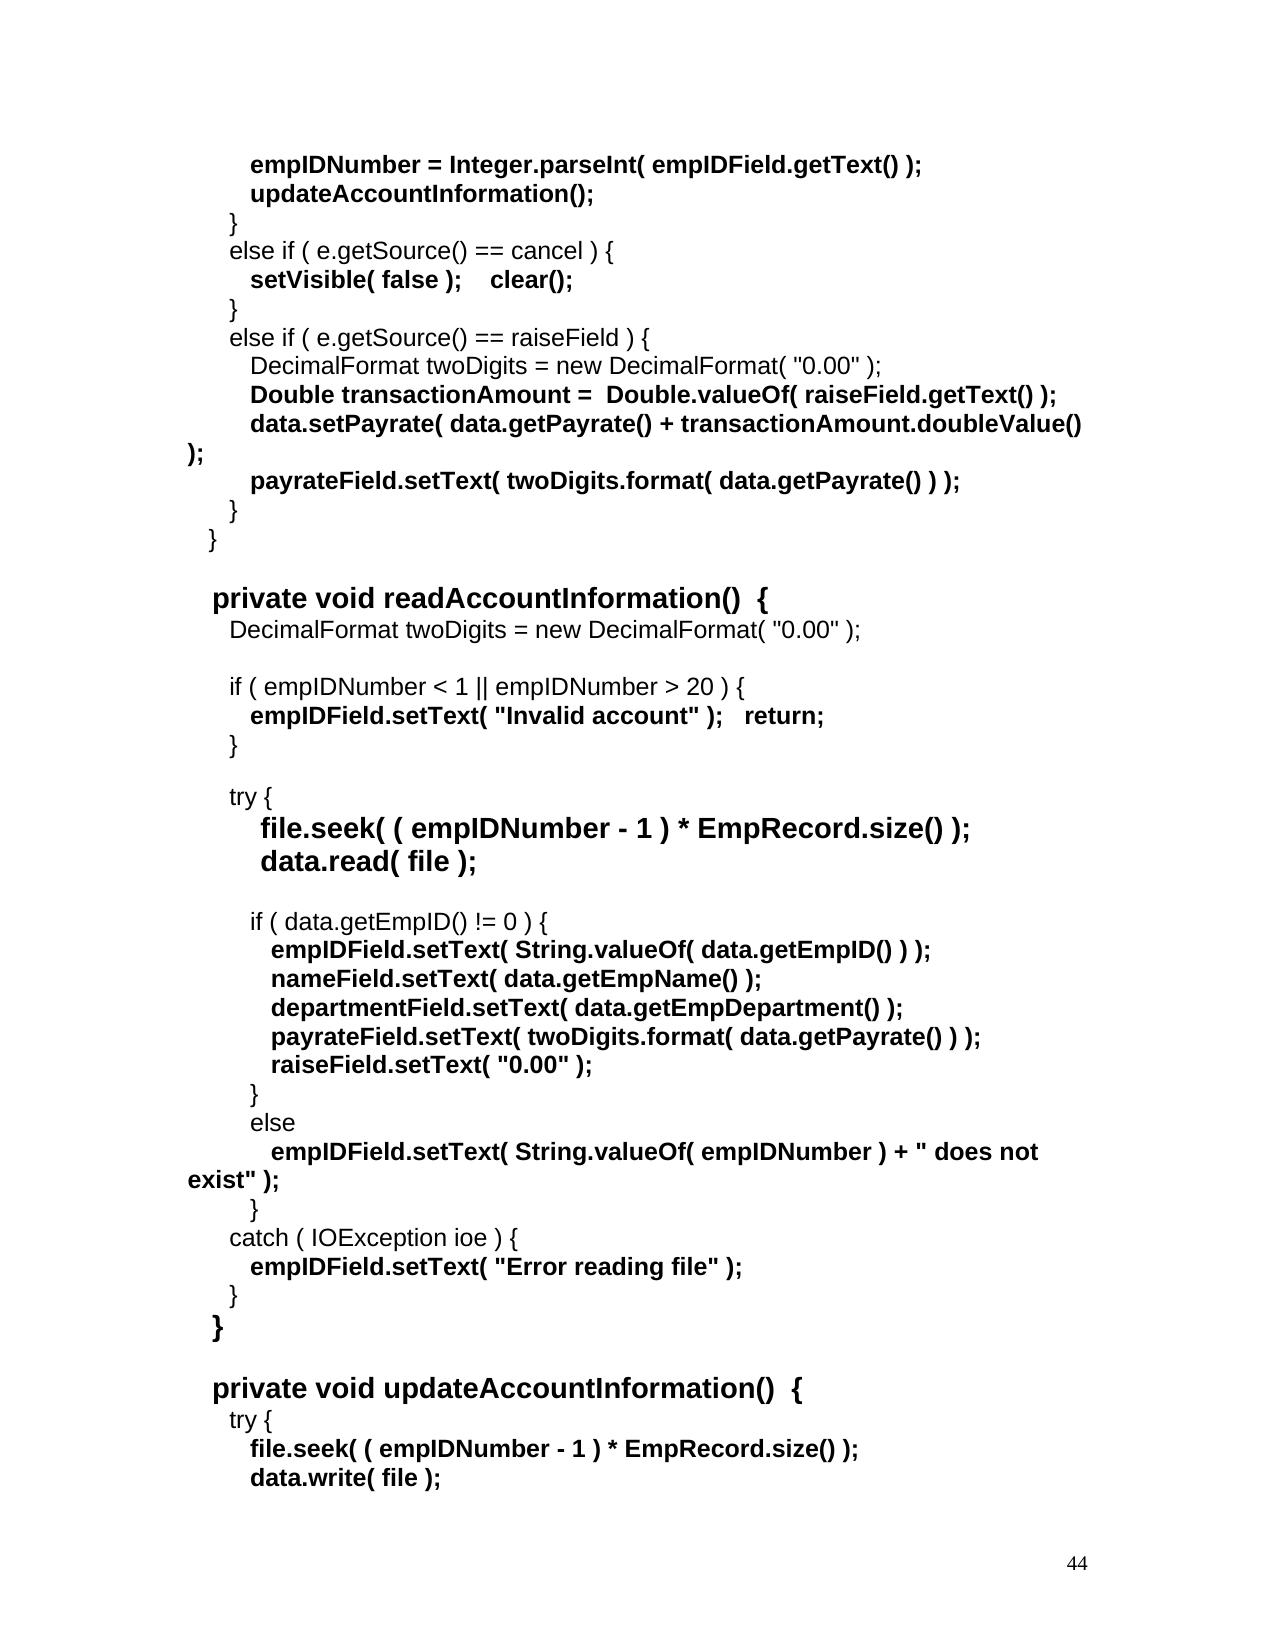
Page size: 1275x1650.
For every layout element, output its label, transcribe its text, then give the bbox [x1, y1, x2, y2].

text } [187, 1079, 1087, 1108]
text if ( data.getEmpID() != 0 ) { [187, 907, 1087, 936]
text data.setPayrate( data.getPayrate() + transactionAmount.doubleValue() ); [187, 409, 1087, 466]
text else [187, 1108, 1087, 1137]
text nameField.setText( data.getEmpName() ); [187, 964, 1087, 993]
text empIDField.setText( String.valueOf( data.getEmpID() ) ); [187, 936, 1087, 964]
text } [187, 524, 1087, 552]
text try { [187, 782, 1087, 811]
text departmentField.setText( data.getEmpDepartment() ); [187, 993, 1087, 1022]
text private void updateAccountInformation() { [187, 1372, 1087, 1405]
text payrateField.setText( twoDigits.format( data.getPayrate() ) ); [187, 1022, 1087, 1051]
text file.seek( ( empIDNumber - 1 ) * EmpRecord.size() ); [187, 811, 1087, 844]
text else if ( e.getSource() == cancel ) { [187, 236, 1087, 265]
text if ( empIDNumber < 1 || empIDNumber > 20 ) { [187, 672, 1087, 701]
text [187, 150, 1087, 179]
text empIDField.setText( "Error reading file" ); [187, 1252, 1087, 1281]
text } [187, 207, 1087, 236]
text empIDField.setText( "Invalid account" ); return; [187, 701, 1087, 730]
text empIDField.setText( String.valueOf( empIDNumber ) + " does not exist" ); [187, 1137, 1087, 1194]
text } [187, 1309, 1087, 1343]
text payrateField.setText( twoDigits.format( data.getPayrate() ) ); [187, 466, 1087, 495]
text data.read( file ); [187, 844, 1087, 878]
text } [187, 294, 1087, 322]
text Double transactionAmount = Double.valueOf( raiseField.getText() ); [187, 380, 1087, 409]
text private void readAccountInformation() { [187, 581, 1087, 615]
text catch ( IOException ioe ) { [187, 1223, 1087, 1252]
text else if ( e.getSource() == raiseField ) { [187, 322, 1087, 351]
text updateAccountInformation(); [187, 179, 1087, 207]
text } [187, 495, 1087, 524]
text data.write( file ); [187, 1463, 1087, 1491]
text } [187, 1281, 1087, 1309]
text raiseField.setText( "0.00" ); [187, 1051, 1087, 1079]
text DecimalFormat twoDigits = new DecimalFormat( "0.00" ); [187, 351, 1087, 380]
text } [187, 730, 1087, 758]
text } [187, 1194, 1087, 1223]
text DecimalFormat twoDigits = new DecimalFormat( "0.00" ); [187, 615, 1087, 643]
text setVisible( false ); clear(); [187, 265, 1087, 294]
text try { [187, 1405, 1087, 1434]
text file.seek( ( empIDNumber - 1 ) * EmpRecord.size() ); [187, 1434, 1087, 1463]
